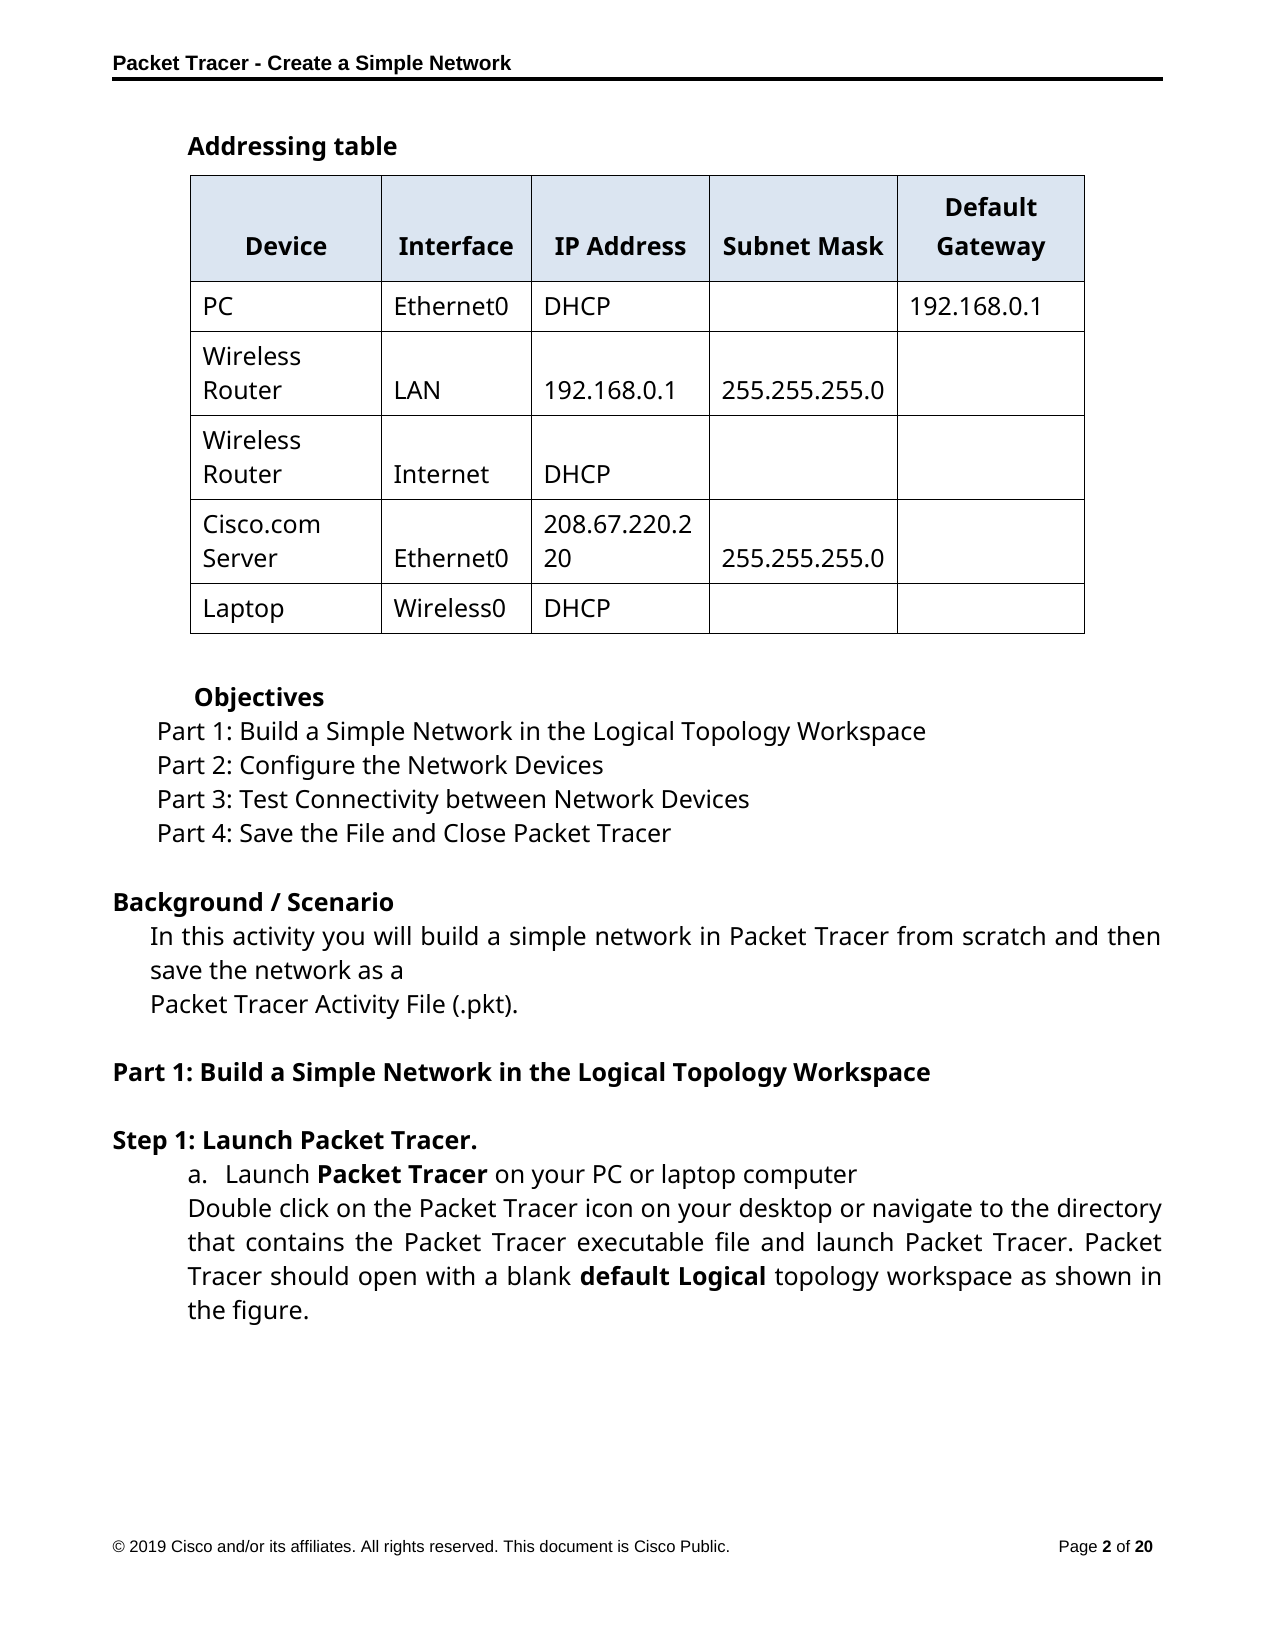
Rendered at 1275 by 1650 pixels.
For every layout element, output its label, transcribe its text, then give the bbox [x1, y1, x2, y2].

table_cell Ethernet0 [382, 500, 531, 583]
list Step 1: Launch Packet Tracer. [112, 1123, 1163, 1157]
table_cell 255.255.255.0 [710, 332, 897, 414]
table_cell Wireless0 [382, 584, 531, 633]
table_header Interface [382, 176, 531, 281]
table_cell [710, 584, 897, 633]
list Packet Tracer Activity File (.pkt). [150, 986, 1163, 1020]
table_cell Cisco.com Server [191, 500, 381, 583]
table_header Device [191, 176, 381, 281]
list In this activity you will build a simple network in Packet Tracer from scratch and then save the network as a [150, 918, 1163, 986]
table_cell DHCP [532, 282, 709, 331]
list Launch Packet Tracer on your PC or laptop computer [187, 1157, 1163, 1191]
table_cell 255.255.255.0 [710, 500, 897, 583]
table_cell [710, 416, 897, 499]
table_cell [898, 500, 1084, 583]
list Part 3: Test Connectivity between Network Devices [157, 782, 1163, 816]
table_cell DHCP [532, 584, 709, 633]
table_cell 208.67.220.220 [532, 500, 709, 583]
table_header IP Address [532, 176, 709, 281]
table_cell LAN [382, 332, 531, 414]
text Objectives [112, 680, 1163, 714]
list Part 2: Configure the Network Devices [157, 748, 1163, 782]
table_header Default Gateway [898, 176, 1084, 281]
table_cell Laptop [191, 584, 381, 633]
list Background / Scenario [112, 884, 1163, 918]
table_cell Wireless Router [191, 332, 381, 414]
text Addressing table [112, 129, 1163, 163]
table_cell 192.168.0.1 [532, 332, 709, 414]
list Part 1: Build a Simple Network in the Logical Topology Workspace [112, 1054, 1163, 1088]
table_cell Wireless Router [191, 416, 381, 499]
table_cell [898, 332, 1084, 414]
table_cell Internet [382, 416, 531, 499]
list Part 4: Save the File and Close Packet Tracer [157, 816, 1163, 850]
table_cell [710, 282, 897, 331]
table_cell PC [191, 282, 381, 331]
list Part 1: Build a Simple Network in the Logical Topology Workspace [157, 714, 1163, 748]
list Double click on the Packet Tracer icon on your desktop or navigate to the directory that contains the Packet Tracer executable file and launch Packet Tracer. Packet Tracer should open with a blank default Logical topology workspace as shown in the figure. [187, 1191, 1163, 1327]
table_cell [898, 584, 1084, 633]
table_cell DHCP [532, 416, 709, 499]
table_cell Ethernet0 [382, 282, 531, 331]
table_cell [898, 416, 1084, 499]
table_header Subnet Mask [710, 176, 897, 281]
table_cell 192.168.0.1 [898, 282, 1084, 331]
